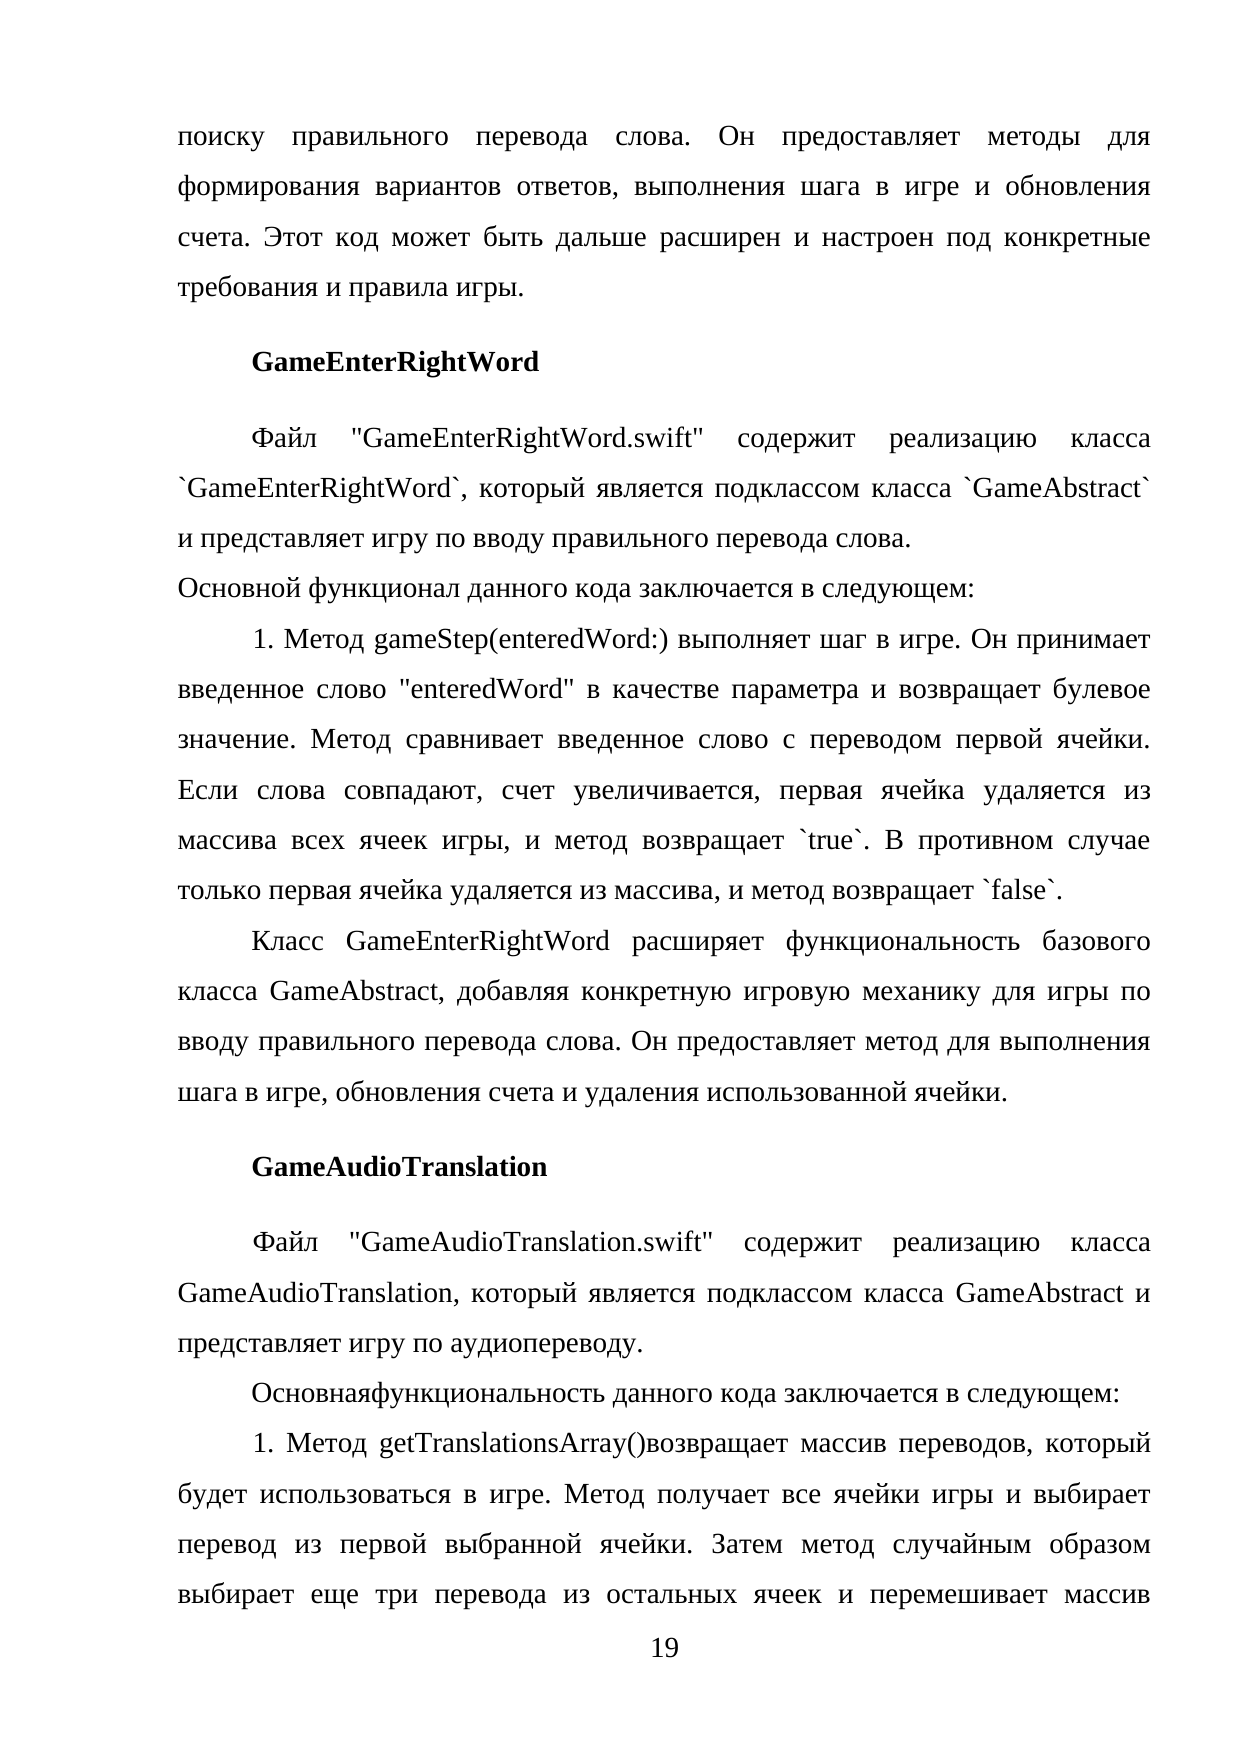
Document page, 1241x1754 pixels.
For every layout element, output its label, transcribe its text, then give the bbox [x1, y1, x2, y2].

text Файл "GameAudioTranslation.swift" содержит реализацию класса GameAudioTranslation, который является подклассом класса GameAbstract и представляет игру по аудиопереводу. [177, 1224, 1152, 1358]
text GameAudioTranslation [177, 1149, 1152, 1183]
text GameEnterRightWord [177, 344, 1152, 378]
text Основнаяфункциональность данного кода заключается в следующем: [177, 1375, 1152, 1409]
text Файл "GameEnterRightWord.swift" содержит реализацию класса `GameEnterRightWord`, который является подклассом класса `GameAbstract` и представляет игру по вводу правильного перевода слова. [177, 420, 1152, 554]
text Основной функционал данного кода заключается в следующем: [177, 571, 1152, 604]
text Класс GameEnterRightWord расширяет функциональность базового класса GameAbstract, добавляя конкретную игровую механику для игры по вводу правильного перевода слова. Он предоставляет метод для выполнения шага в игре, обновления счета и удаления использованной ячейки. [177, 923, 1152, 1107]
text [177, 1426, 1152, 1610]
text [177, 118, 1152, 303]
text 1. Метод gameStep(enteredWord:) выполняет шаг в игре. Он принимает введенное слово "enteredWord" в качестве параметра и возвращает булевое значение. Метод сравнивает введенное слово с переводом первой ячейки. Если слова совпадают, счет увеличивается, первая ячейка удаляется из массива всех ячеек игры, и метод возвращает `true`. В противном случае только первая ячейка удаляется из массива, и метод возвращает `false`. [177, 621, 1152, 906]
